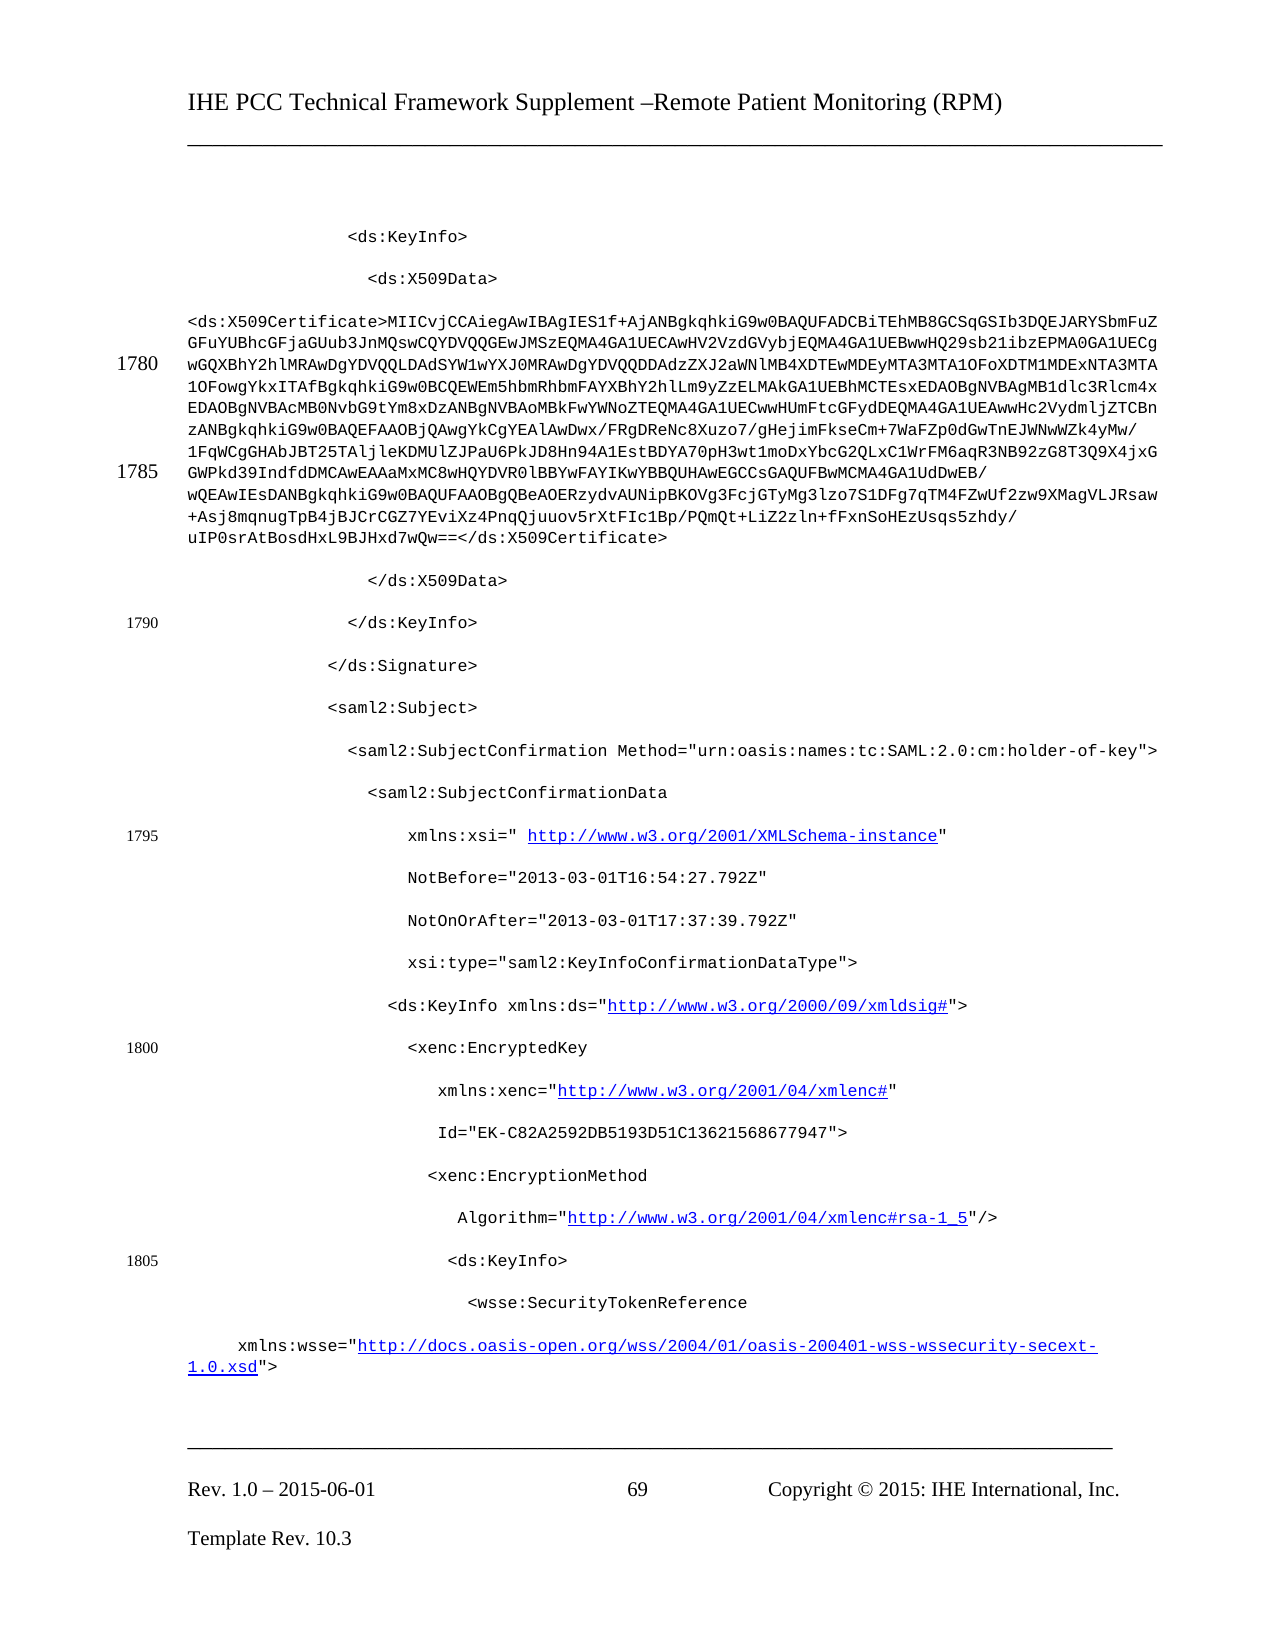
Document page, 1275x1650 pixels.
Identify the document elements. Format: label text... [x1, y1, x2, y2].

text xmlns:xenc="http://www.w3.org/2001/04/xmlenc#" [187, 1082, 1162, 1101]
text NotBefore="2013-03-01T16:54:27.792Z" [187, 870, 1162, 889]
text </ds:X509Data> [187, 572, 1162, 591]
text <ds:KeyInfo> [187, 1252, 1162, 1271]
text xsi:type="saml2:KeyInfoConfirmationDataType"> [187, 955, 1162, 974]
text Algorithm="http://www.w3.org/2001/04/xmlenc#rsa-1_5"/> [187, 1210, 1162, 1229]
text <ds:X509Certificate>MIICvjCCAiegAwIBAgIES1f+AjANBgkqhkiG9w0BAQUFADCBiTEhMB8GCSqGSIb3DQEJARYSbmFuZGFuYUBhcGFjaGUub3JnMQswCQYDVQQGEwJMSzEQMA4GA1UECAwHV2VzdGVybjEQMA4GA1UEBwwHQ29sb21ibzEPMA0GA1UECgwGQXBhY2hlMRAwDgYDVQQLDAdSYW1wYXJ0MRAwDgYDVQQDDAdzZXJ2aWNlMB4XDTEwMDEyMTA3MTA1OFoXDTM1MDExNTA3MTA1OFowgYkxITAfBgkqhkiG9w0BCQEWEm5hbmRhbmFAYXBhY2hlLm9yZzELMAkGA1UEBhMCTEsxEDAOBgNVBAgMB1dlc3Rlcm4xEDAOBgNVBAcMB0NvbG9tYm8xDzANBgNVBAoMBkFwYWNoZTEQMA4GA1UECwwHUmFtcGFydDEQMA4GA1UEAwwHc2VydmljZTCBnzANBgkqhkiG9w0BAQEFAAOBjQAwgYkCgYEAlAwDwx/FRgDReNc8Xuzo7/gHejimFkseCm+7WaFZp0dGwTnEJWNwWZk4yMw/1FqWCgGHAbJBT25TAljleKDMUlZJPaU6PkJD8Hn94A1EstBDYA70pH3wt1moDxYbcG2QLxC1WrFM6aqR3NB92zG8T3Q9X4jxGGWPkd39IndfdDMCAwEAAaMxMC8wHQYDVR0lBBYwFAYIKwYBBQUHAwEGCCsGAQUFBwMCMA4GA1UdDwEB/wQEAwIEsDANBgkqhkiG9w0BAQUFAAOBgQBeAOERzydvAUNipBKOVg3FcjGTyMg3lzo7S1DFg7qTM4FZwUf2zw9XMagVLJRsaw+Asj8mqnugTpB4jBJCrCGZ7YEviXz4PnqQjuuov5rXtFIc1Bp/PQmQt+LiZ2zln+fFxnSoHEzUsqs5zhdy/uIP0srAtBosdHxL9BJHxd7wQw==</ds:X509Certificate> [187, 313, 1162, 549]
text xmlns:wsse="http://docs.oasis-open.org/wss/2004/01/oasis-200401-wss-wssecurity-secext-1.0.xsd"> [187, 1337, 1162, 1378]
text NotOnOrAfter="2013-03-01T17:37:39.792Z" [187, 912, 1162, 931]
text </ds:KeyInfo> [187, 615, 1162, 634]
text Id="EK-C82A2592DB5193D51C13621568677947"> [187, 1125, 1162, 1144]
text <wsse:SecurityTokenReference [187, 1295, 1162, 1314]
text xmlns:xsi=" http://www.w3.org/2001/XMLSchema-instance" [187, 827, 1162, 846]
text <saml2:SubjectConfirmation Method="urn:oasis:names:tc:SAML:2.0:cm:holder-of-key"> [187, 742, 1162, 761]
text <xenc:EncryptionMethod [187, 1167, 1162, 1186]
text </ds:Signature> [187, 657, 1162, 676]
text <saml2:SubjectConfirmationData [187, 785, 1162, 804]
text <saml2:Subject> [187, 700, 1162, 719]
text <xenc:EncryptedKey [187, 1040, 1162, 1059]
text <ds:KeyInfo> [187, 228, 1162, 247]
text <ds:X509Data> [187, 271, 1162, 289]
text <ds:KeyInfo xmlns:ds="http://www.w3.org/2000/09/xmldsig#"> [187, 997, 1162, 1016]
